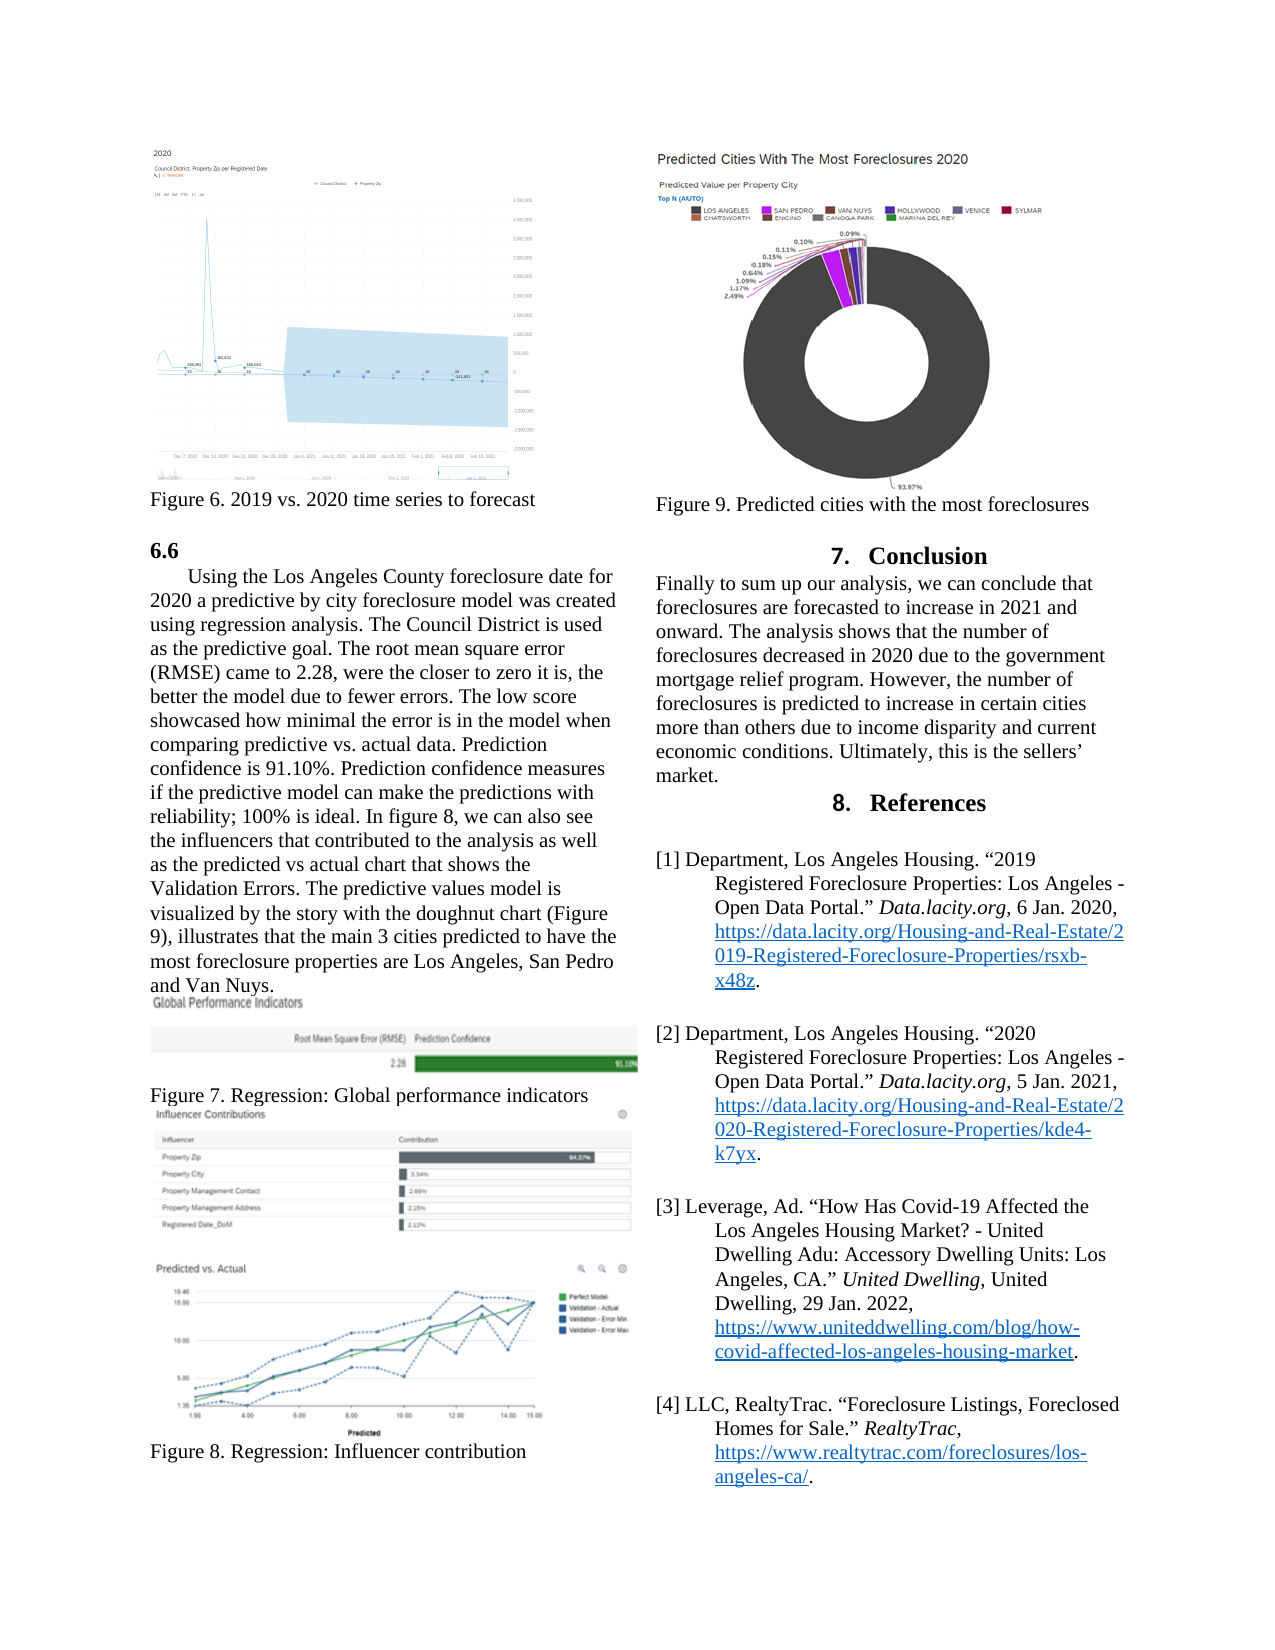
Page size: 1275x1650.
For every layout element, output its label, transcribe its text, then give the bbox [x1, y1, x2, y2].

picture [150, 996, 638, 1083]
list References [693, 787, 1125, 818]
text Finally to sum up our analysis, we can conclude that foreclosures are forecasted to increase in 2021 and onward. The analysis shows that the number of foreclosures decreased in 2020 due to the government mortgage relief program. However, the number of foreclosures is predicted to increase in certain cities more than others due to income disparity and current economic conditions. Ultimately, this is the sellers’ market. [656, 571, 1125, 787]
text [4] LLC, RealtyTrac. “Foreclosure Listings, Foreclosed Homes for Sale.” RealtyTrac, https://www.realtytrac.com/foreclosures/los-angeles-ca/. [656, 1392, 1125, 1488]
text [3] Leverage, Ad. “How Has Covid-19 Affected the Los Angeles Housing Market? - United Dwelling Adu: Accessory Dwelling Units: Los Angeles, CA.” United Dwelling, United Dwelling, 29 Jan. 2022, https://www.uniteddwelling.com/blog/how-covid-affected-los-angeles-housing-market. [656, 1194, 1125, 1363]
text 6.6 [150, 537, 619, 563]
list Conclusion [693, 540, 1125, 571]
text [2] Department, Los Angeles Housing. “2020 Registered Foreclosure Properties: Los Angeles - Open Data Portal.” Data.lacity.org, 5 Jan. 2021, https://data.lacity.org/Housing-and-Real-Estate/2020-Registered-Foreclosure-Properties/kde4-k7yx. [656, 1021, 1125, 1165]
text Figure 8. Regression: Influencer contribution [150, 1440, 619, 1463]
text Using the Los Angeles County foreclosure date for 2020 a predictive by city foreclosure model was created using regression analysis. The Council District is used as the predictive goal. The root mean square error (RMSE) came to 2.28, were the closer to zero it is, the better the model due to fewer errors. The low score showcased how minimal the error is in the model when comparing predictive vs. actual data. Prediction confidence is 91.10%. Prediction confidence measures if the predictive model can make the predictions with reliability; 100% is ideal. In figure 8, we can also see the influencers that contributed to the analysis as well as the predicted vs actual chart that shows the Validation Errors. The predictive values model is visualized by the story with the doughnut chart (Figure 9), illustrates that the main 3 cities predicted to have the most foreclosure properties are Los Angeles, San Pedro and Van Nuys. [150, 563, 619, 996]
text Figure 9. Predicted cities with the most foreclosures [656, 492, 1125, 516]
picture [150, 150, 539, 487]
picture [655, 150, 1047, 493]
text [1] Department, Los Angeles Housing. “2019 Registered Foreclosure Properties: Los Angeles - Open Data Portal.” Data.lacity.org, 6 Jan. 2020, https://data.lacity.org/Housing-and-Real-Estate/2019-Registered-Foreclosure-Properties/rsxb-x48z. [656, 847, 1125, 992]
text Figure 7. Regression: Global performance indicators [150, 1083, 619, 1106]
picture [150, 1106, 632, 1440]
